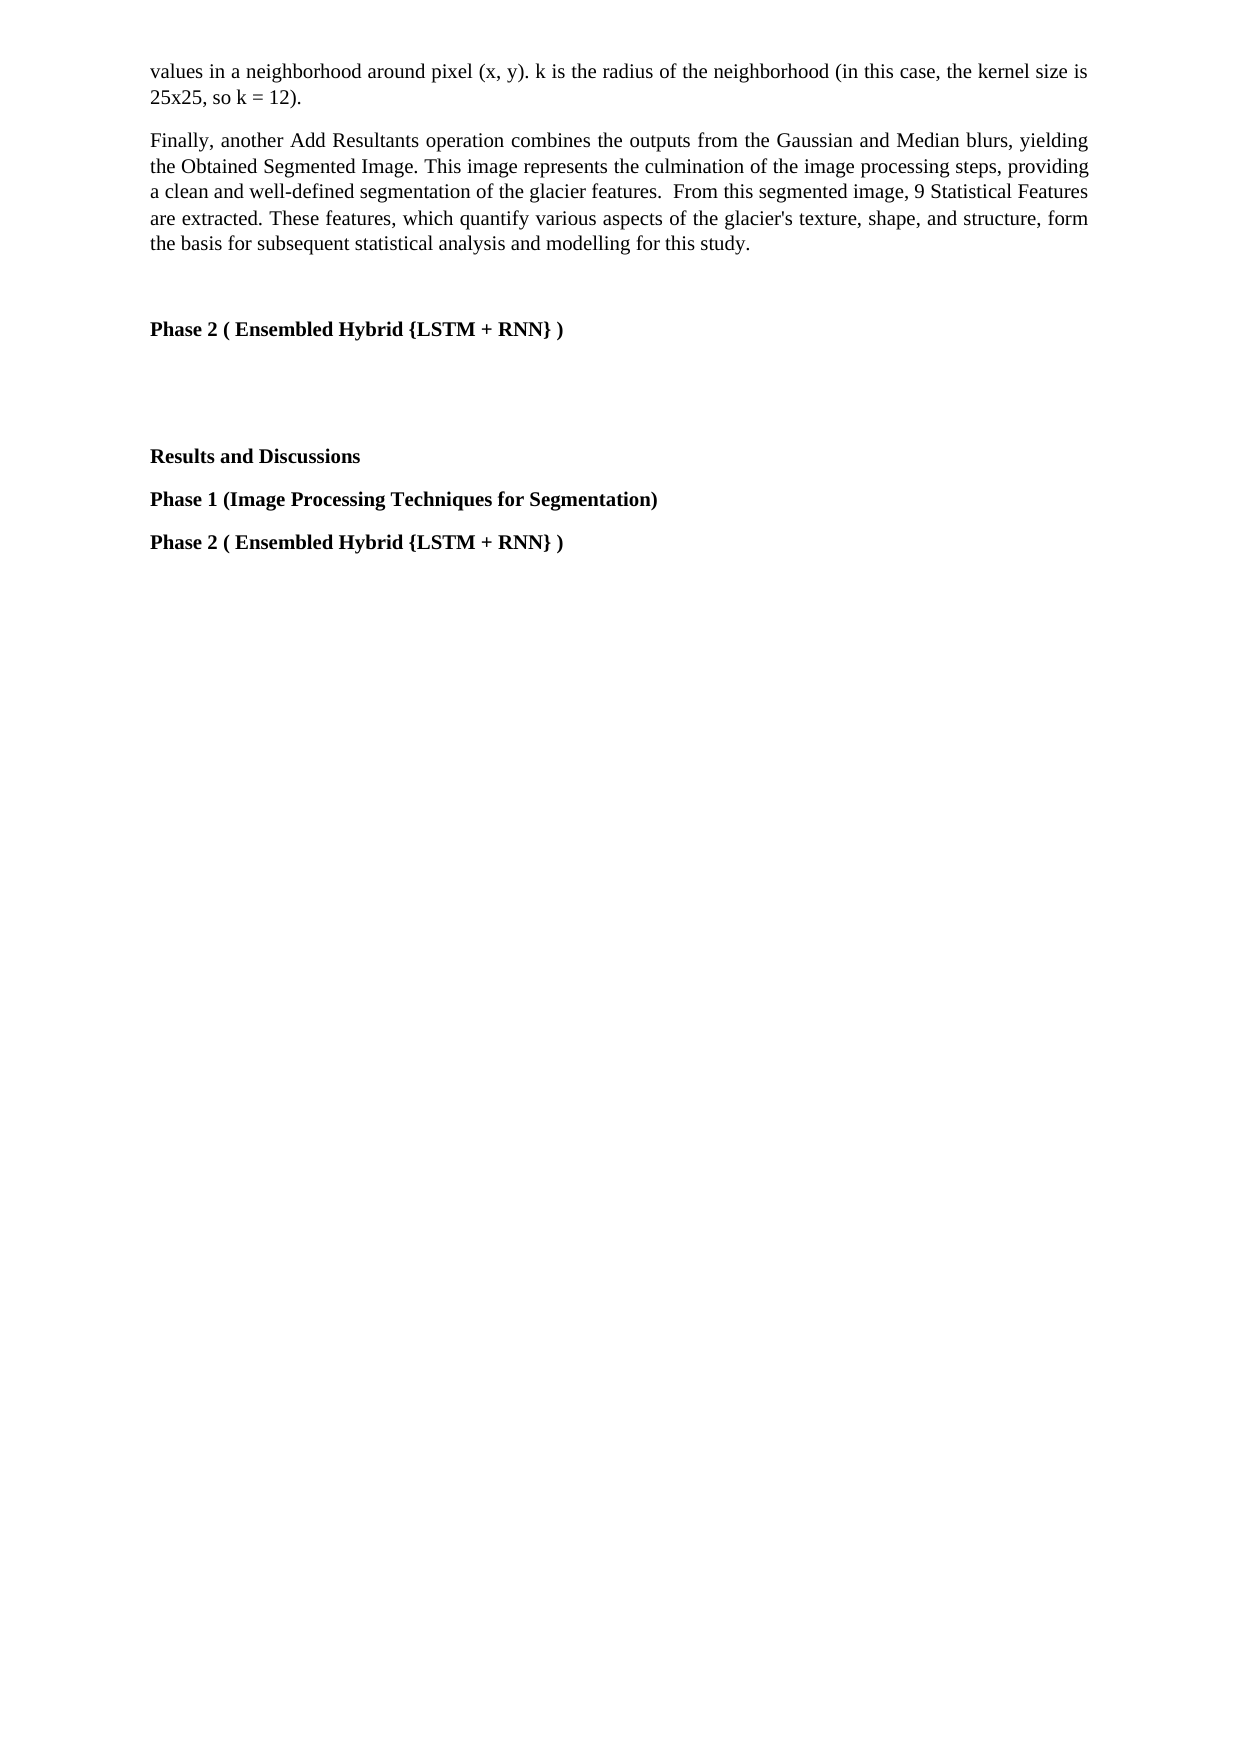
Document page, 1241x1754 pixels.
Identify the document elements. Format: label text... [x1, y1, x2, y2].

text Finally, another Add Resultants operation combines the outputs from the Gaussian and Median blurs, yielding the Obtained Segmented Image. This image represents the culmination of the image processing steps, providing a clean and well-defined segmentation of the glacier features. From this segmented image, 9 Statistical Features are extracted. These features, which quantify various aspects of the glacier's texture, shape, and structure, form the basis for subsequent statistical analysis and modelling for this study. [150, 128, 1090, 255]
text Phase 1 (Image Processing Techniques for Segmentation) [150, 487, 1090, 511]
text Results and Discussions [150, 444, 1090, 468]
text Phase 2 ( Ensembled Hybrid {LSTM + RNN} ) [150, 529, 1090, 554]
text Phase 2 ( Ensembled Hybrid {LSTM + RNN} ) [150, 317, 1090, 341]
